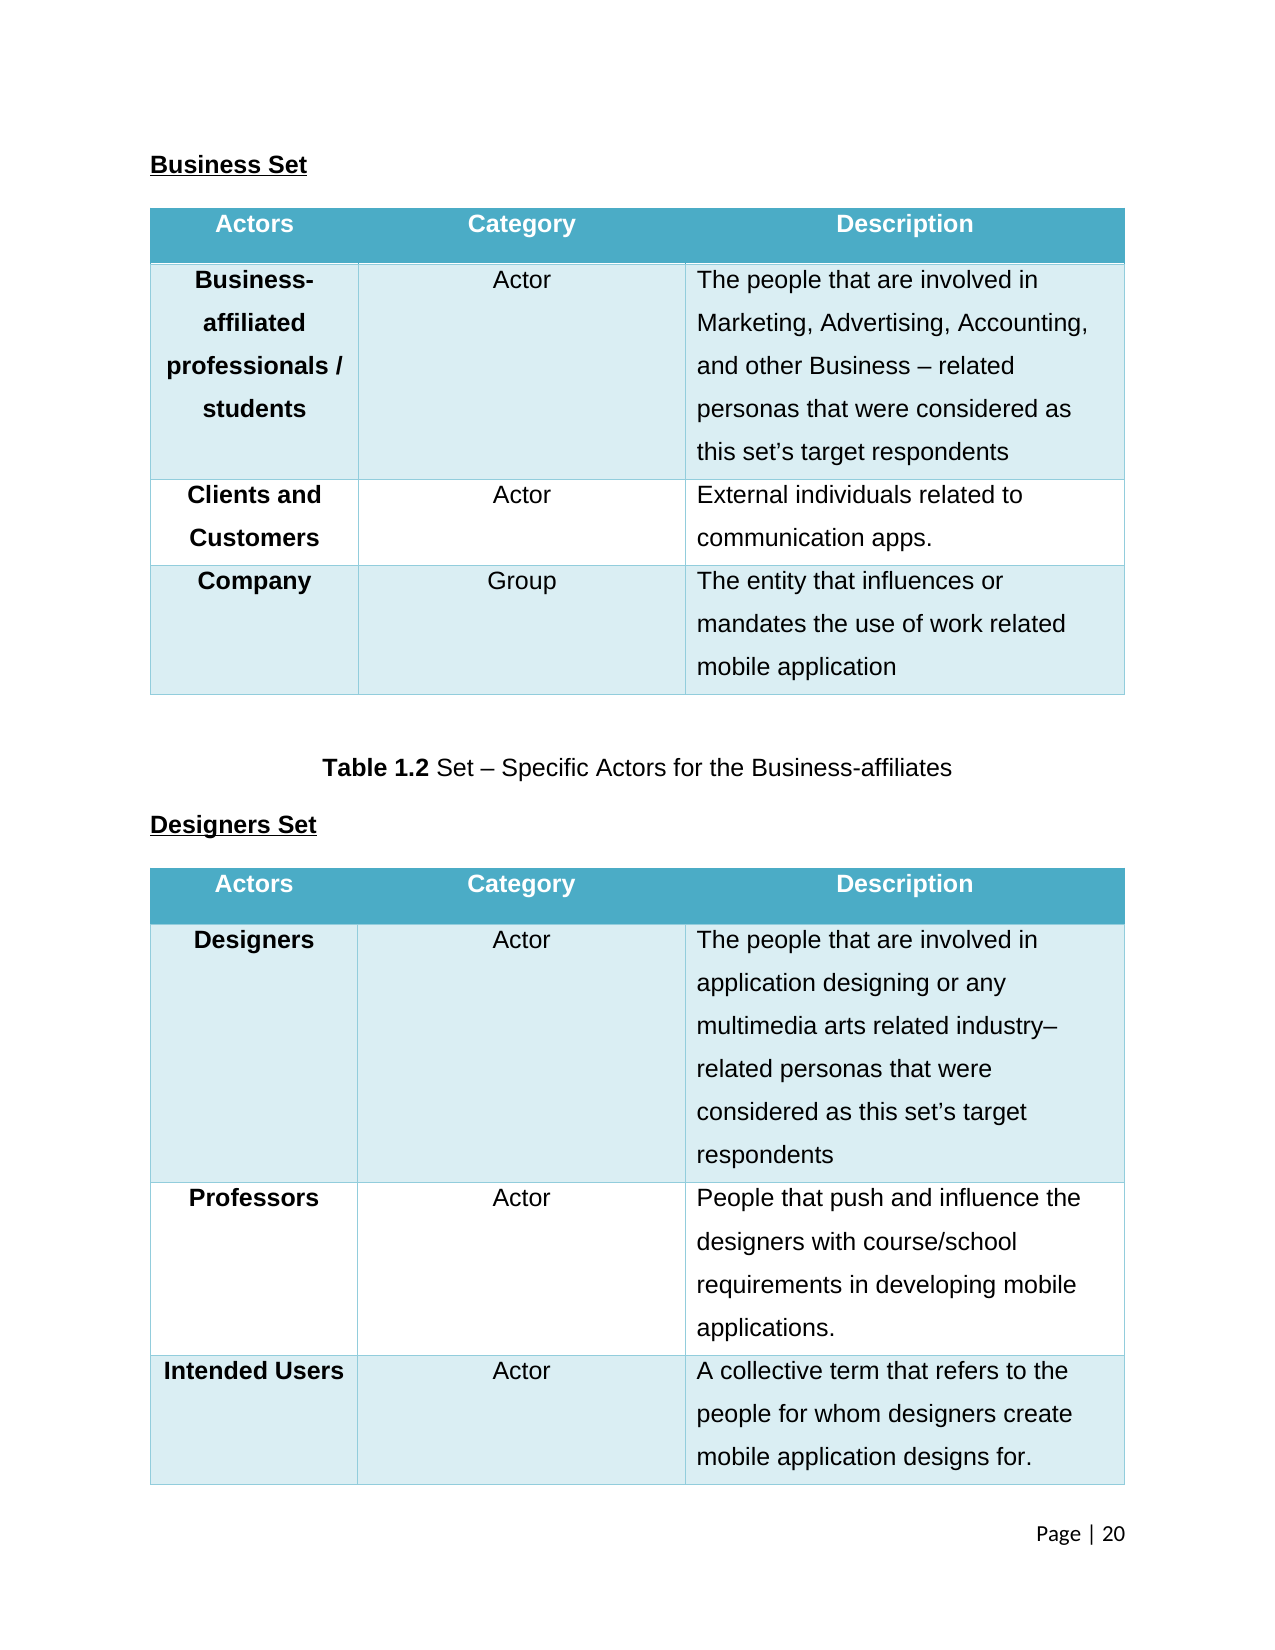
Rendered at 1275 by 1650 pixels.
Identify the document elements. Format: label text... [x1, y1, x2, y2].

text Table 1.2 Set – Specific Actors for the Business-affiliates [150, 753, 1125, 781]
table_header Description [686, 209, 1124, 263]
table_header Actors [151, 209, 358, 263]
table_cell A collective term that refers to the people for whom designers create mobile application designs for. [686, 1356, 1124, 1484]
table_cell The people that are involved in Marketing, Advertising, Accounting, and other Business – related personas that were considered as this set’s target respondents [686, 265, 1124, 479]
text Business Set [150, 150, 1125, 179]
table_cell External individuals related to communication apps. [686, 480, 1124, 565]
table_cell The entity that influences or mandates the use of work related mobile application [686, 566, 1124, 694]
text Designers Set [150, 810, 1125, 839]
table_header Description [686, 869, 1124, 924]
table_cell Actor [359, 265, 685, 479]
table_header Category [359, 209, 685, 263]
table_header Actors [151, 869, 357, 924]
table_cell Actor [358, 1356, 685, 1484]
table_cell Actor [358, 1183, 685, 1354]
table_cell Group [359, 566, 685, 694]
table_cell Business-affiliated professionals / students [151, 265, 358, 479]
table_header Category [358, 869, 685, 924]
table_cell Company [151, 566, 358, 694]
table_cell Intended Users [151, 1356, 357, 1484]
table_cell Designers [151, 925, 357, 1182]
table_cell Professors [151, 1183, 357, 1354]
table_cell The people that are involved in application designing or any multimedia arts related industry– related personas that were considered as this set’s target respondents [686, 925, 1124, 1182]
table_cell Clients and Customers [151, 480, 358, 565]
table_cell Actor [359, 480, 685, 565]
table_cell People that push and influence the designers with course/school requirements in developing mobile applications. [686, 1183, 1124, 1354]
table_cell Actor [358, 925, 685, 1182]
